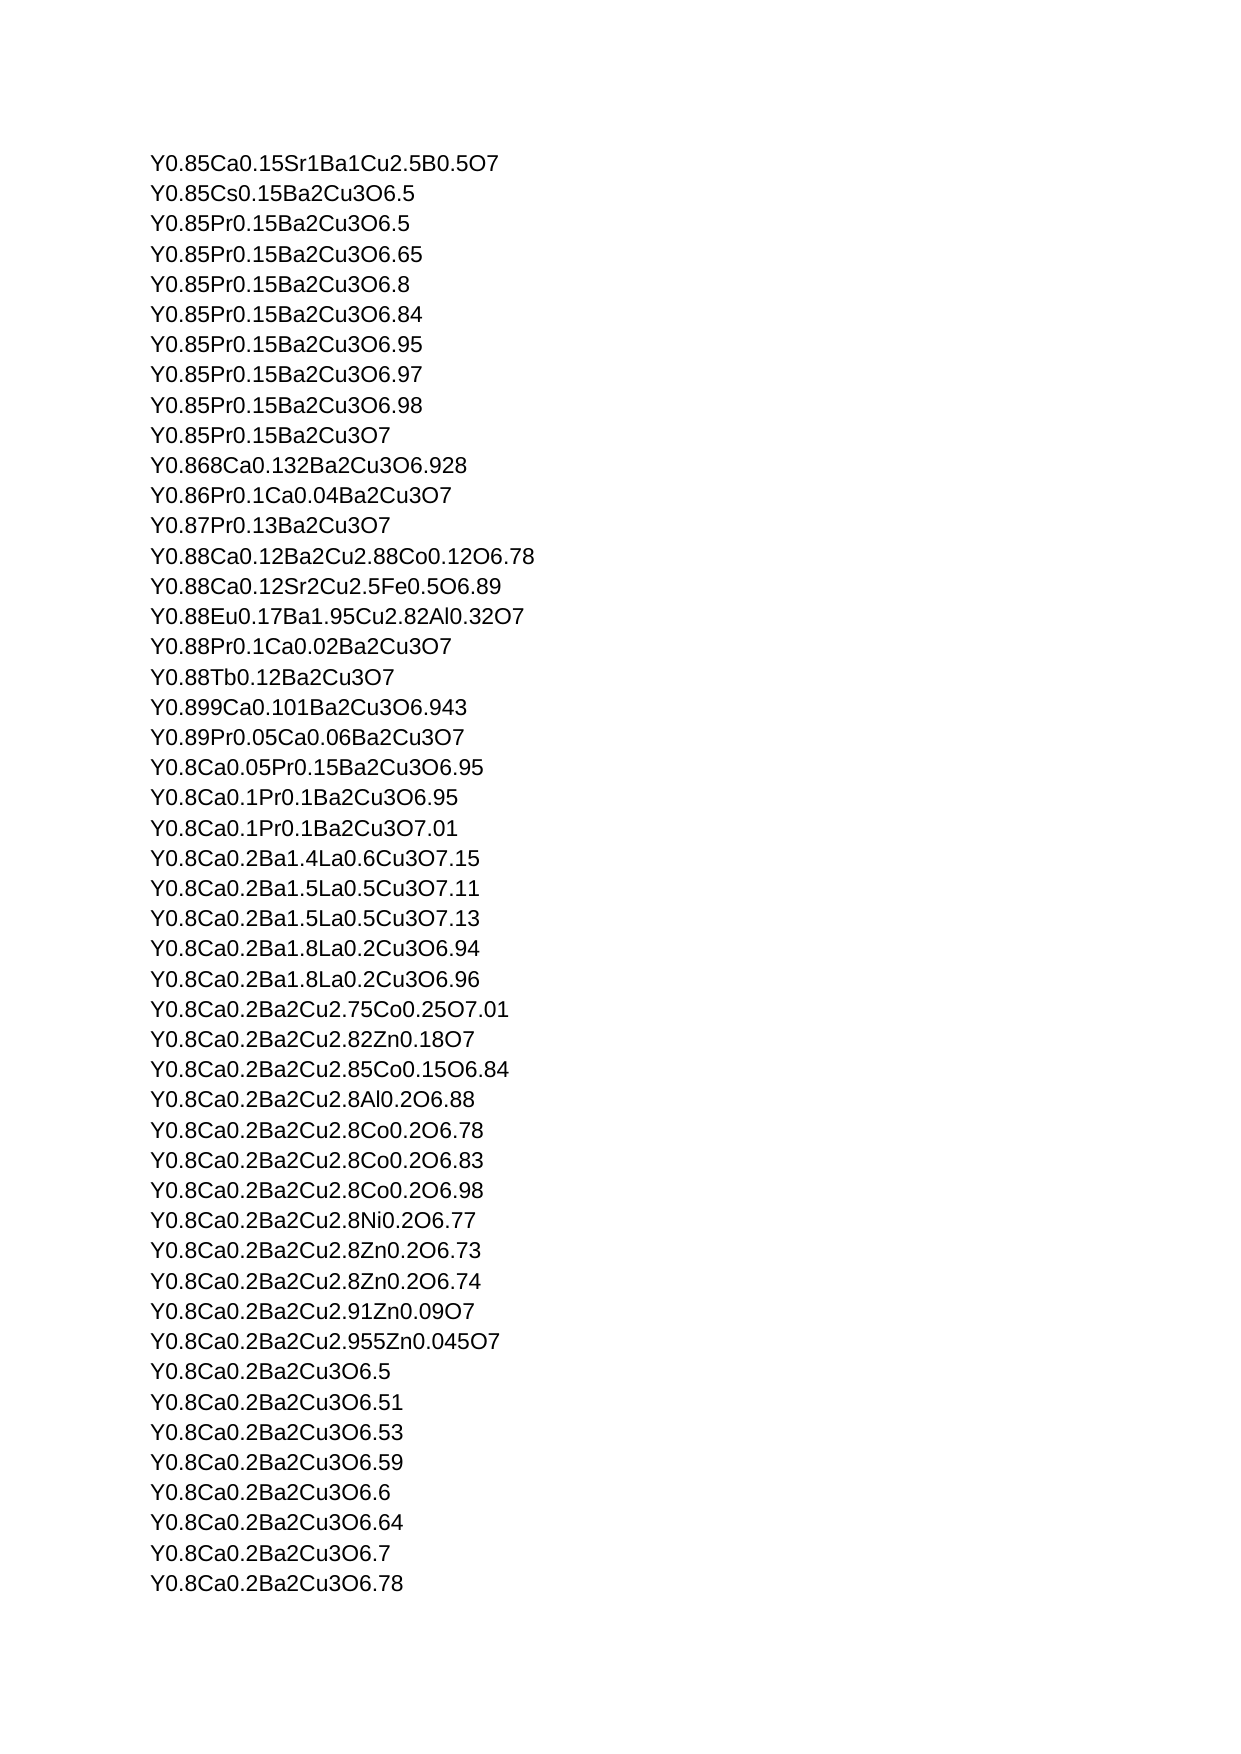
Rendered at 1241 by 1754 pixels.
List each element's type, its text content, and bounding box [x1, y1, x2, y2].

text Y0.8Ca0.2Ba2Cu2.8Co0.2O6.78 [150, 1117, 1090, 1143]
text Y0.8Ca0.2Ba1.4La0.6Cu3O7.15 [150, 845, 1090, 871]
text Y0.88Ca0.12Sr2Cu2.5Fe0.5O6.89 [150, 573, 1090, 599]
text Y0.8Ca0.2Ba2Cu3O6.78 [150, 1570, 1090, 1596]
text Y0.85Ca0.15Sr1Ba1Cu2.5B0.5O7 [150, 150, 1090, 176]
text Y0.85Pr0.15Ba2Cu3O7 [150, 422, 1090, 448]
text Y0.899Ca0.101Ba2Cu3O6.943 [150, 694, 1090, 720]
text Y0.8Ca0.2Ba2Cu3O6.7 [150, 1539, 1090, 1566]
text Y0.85Pr0.15Ba2Cu3O6.84 [150, 301, 1090, 327]
text Y0.8Ca0.2Ba2Cu2.8Co0.2O6.83 [150, 1147, 1090, 1173]
text Y0.85Pr0.15Ba2Cu3O6.98 [150, 392, 1090, 418]
text Y0.8Ca0.2Ba2Cu2.8Co0.2O6.98 [150, 1177, 1090, 1203]
text Y0.8Ca0.2Ba2Cu2.8Zn0.2O6.73 [150, 1237, 1090, 1264]
text Y0.8Ca0.2Ba2Cu3O6.64 [150, 1509, 1090, 1536]
text Y0.8Ca0.1Pr0.1Ba2Cu3O6.95 [150, 784, 1090, 811]
text Y0.8Ca0.2Ba2Cu2.91Zn0.09O7 [150, 1298, 1090, 1324]
text Y0.85Pr0.15Ba2Cu3O6.5 [150, 210, 1090, 237]
text Y0.88Eu0.17Ba1.95Cu2.82Al0.32O7 [150, 603, 1090, 629]
text Y0.8Ca0.2Ba2Cu3O6.6 [150, 1479, 1090, 1506]
text Y0.86Pr0.1Ca0.04Ba2Cu3O7 [150, 482, 1090, 509]
text Y0.88Ca0.12Ba2Cu2.88Co0.12O6.78 [150, 543, 1090, 569]
text Y0.85Cs0.15Ba2Cu3O6.5 [150, 180, 1090, 207]
text Y0.85Pr0.15Ba2Cu3O6.97 [150, 361, 1090, 388]
text Y0.8Ca0.2Ba2Cu2.75Co0.25O7.01 [150, 996, 1090, 1022]
text Y0.8Ca0.2Ba2Cu3O6.5 [150, 1358, 1090, 1385]
text Y0.89Pr0.05Ca0.06Ba2Cu3O7 [150, 724, 1090, 750]
text Y0.8Ca0.2Ba2Cu2.8Al0.2O6.88 [150, 1086, 1090, 1113]
text Y0.85Pr0.15Ba2Cu3O6.95 [150, 331, 1090, 358]
text Y0.8Ca0.2Ba1.8La0.2Cu3O6.96 [150, 966, 1090, 992]
text Y0.8Ca0.2Ba2Cu3O6.51 [150, 1388, 1090, 1415]
text Y0.8Ca0.2Ba1.8La0.2Cu3O6.94 [150, 935, 1090, 962]
text Y0.8Ca0.1Pr0.1Ba2Cu3O7.01 [150, 814, 1090, 841]
text Y0.8Ca0.2Ba1.5La0.5Cu3O7.13 [150, 905, 1090, 932]
text Y0.8Ca0.2Ba2Cu2.955Zn0.045O7 [150, 1328, 1090, 1354]
text Y0.8Ca0.05Pr0.15Ba2Cu3O6.95 [150, 754, 1090, 781]
text Y0.868Ca0.132Ba2Cu3O6.928 [150, 452, 1090, 478]
text Y0.87Pr0.13Ba2Cu3O7 [150, 512, 1090, 539]
text Y0.8Ca0.2Ba2Cu2.82Zn0.18O7 [150, 1026, 1090, 1052]
text Y0.8Ca0.2Ba2Cu2.8Ni0.2O6.77 [150, 1207, 1090, 1234]
text Y0.88Pr0.1Ca0.02Ba2Cu3O7 [150, 633, 1090, 660]
text Y0.8Ca0.2Ba2Cu3O6.53 [150, 1419, 1090, 1445]
text Y0.8Ca0.2Ba2Cu2.8Zn0.2O6.74 [150, 1268, 1090, 1294]
text Y0.85Pr0.15Ba2Cu3O6.65 [150, 241, 1090, 267]
text Y0.8Ca0.2Ba2Cu2.85Co0.15O6.84 [150, 1056, 1090, 1083]
text Y0.8Ca0.2Ba2Cu3O6.59 [150, 1449, 1090, 1475]
text Y0.88Tb0.12Ba2Cu3O7 [150, 663, 1090, 690]
text Y0.8Ca0.2Ba1.5La0.5Cu3O7.11 [150, 875, 1090, 901]
text Y0.85Pr0.15Ba2Cu3O6.8 [150, 271, 1090, 297]
